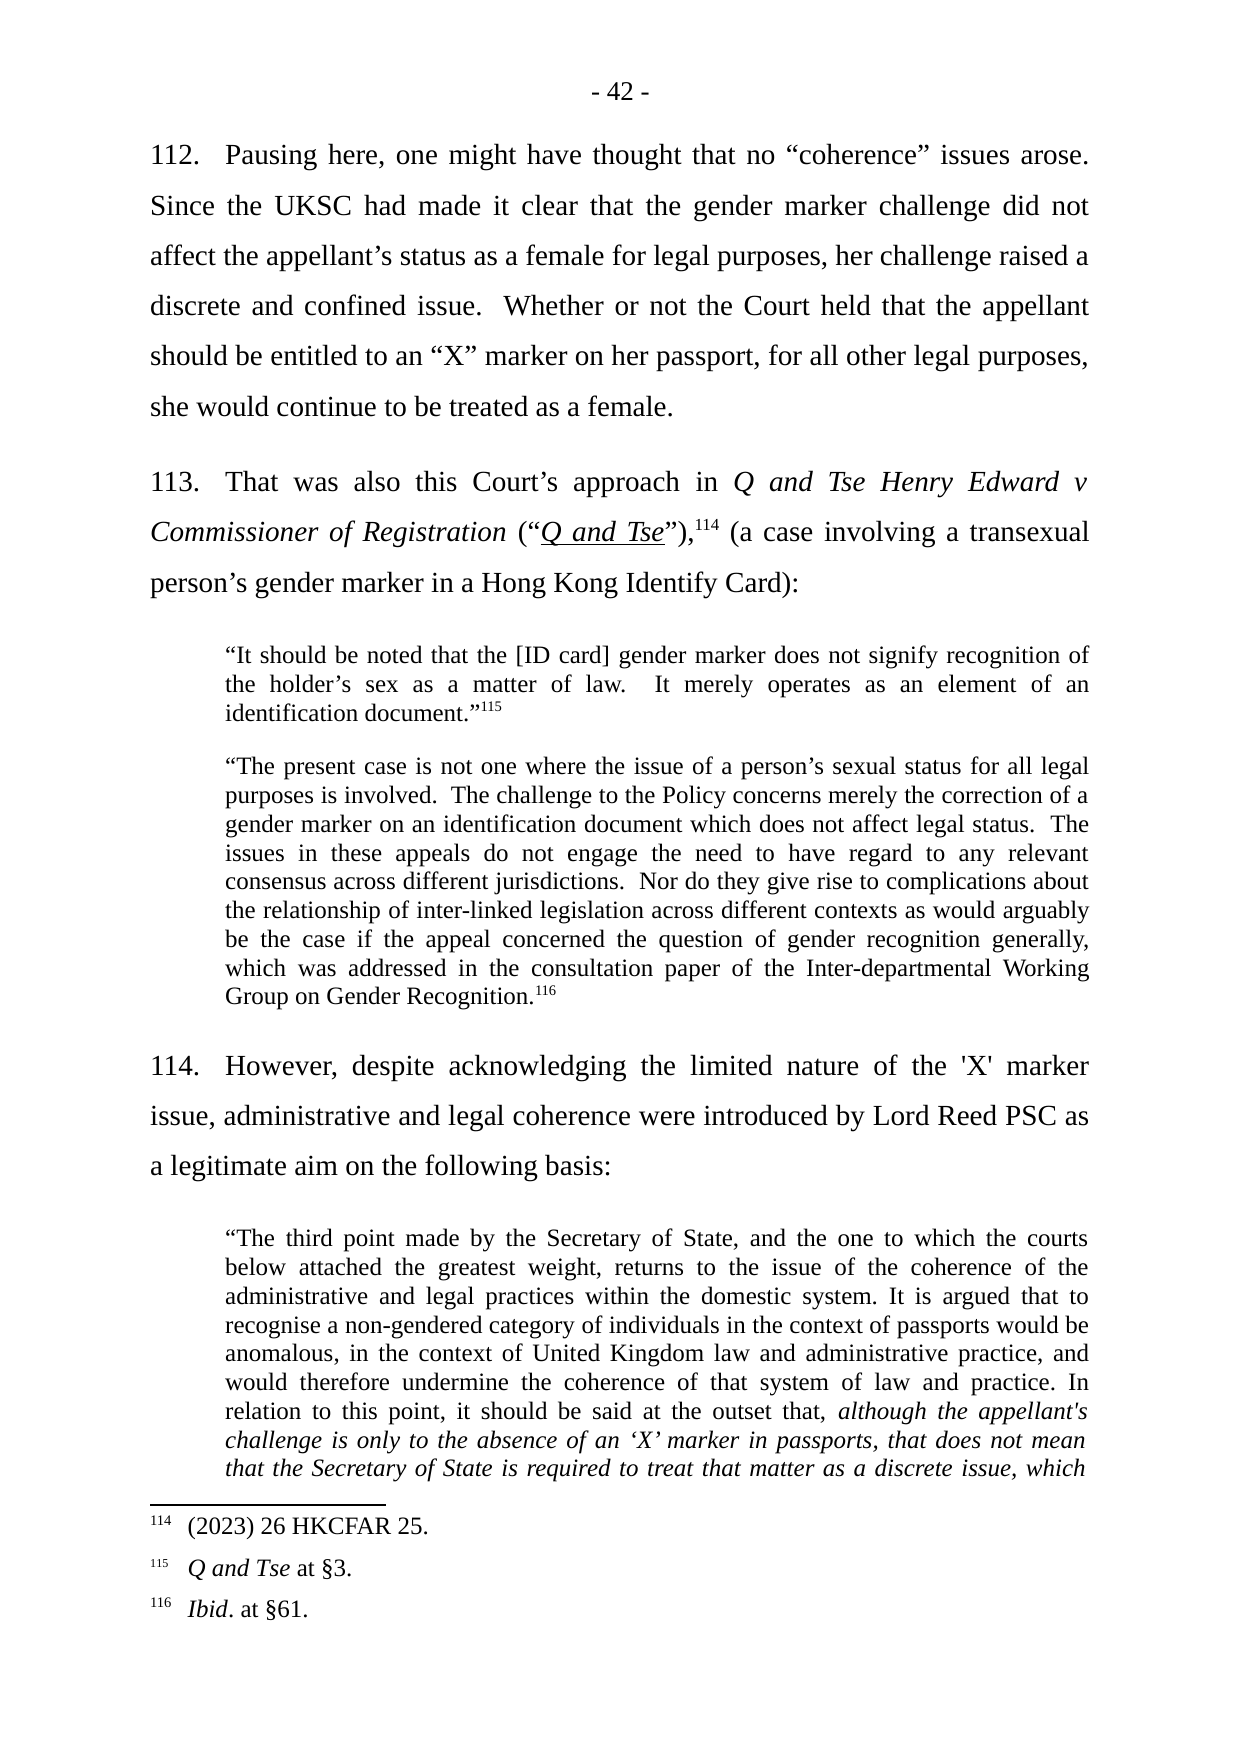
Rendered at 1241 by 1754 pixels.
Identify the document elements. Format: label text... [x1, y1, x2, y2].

text That was also this Court’s approach in Q and Tse Henry Edward v Commissioner of Registration (“Q and Tse”), (a case involving a transexual person’s gender marker in a Hong Kong Identify Card): [150, 464, 1090, 598]
text However, despite acknowledging the limited nature of the 'X' marker issue, administrative and legal coherence were introduced by Lord Reed PSC as a legitimate aim on the following basis: [150, 1048, 1090, 1182]
list “It should be noted that the [ID card] gender marker does not signify recognition of the holder’s sex as a matter of law. It merely operates as an element of an identification document.” [225, 640, 1090, 726]
text Pausing here, one might have thought that no “coherence” issues arose. Since the UKSC had made it clear that the gender marker challenge did not affect the appellant’s status as a female for legal purposes, her challenge raised a discrete and confined issue. Whether or not the Court held that the appellant should be entitled to an “X” marker on her passport, for all other legal purposes, she would continue to be treated as a female. [150, 137, 1090, 422]
list “The present case is not one where the issue of a person’s sexual status for all legal purposes is involved. The challenge to the Policy concerns merely the correction of a gender marker on an identification document which does not affect legal status. The issues in these appeals do not engage the need to have regard to any relevant consensus across different jurisdictions. Nor do they give rise to complications about the relationship of inter-linked legislation across different contexts as would arguably be the case if the appeal concerned the question of gender recognition generally, which was addressed in the consultation paper of the Inter-departmental Working Group on Gender Recognition. [225, 751, 1090, 1010]
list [225, 1223, 1090, 1482]
